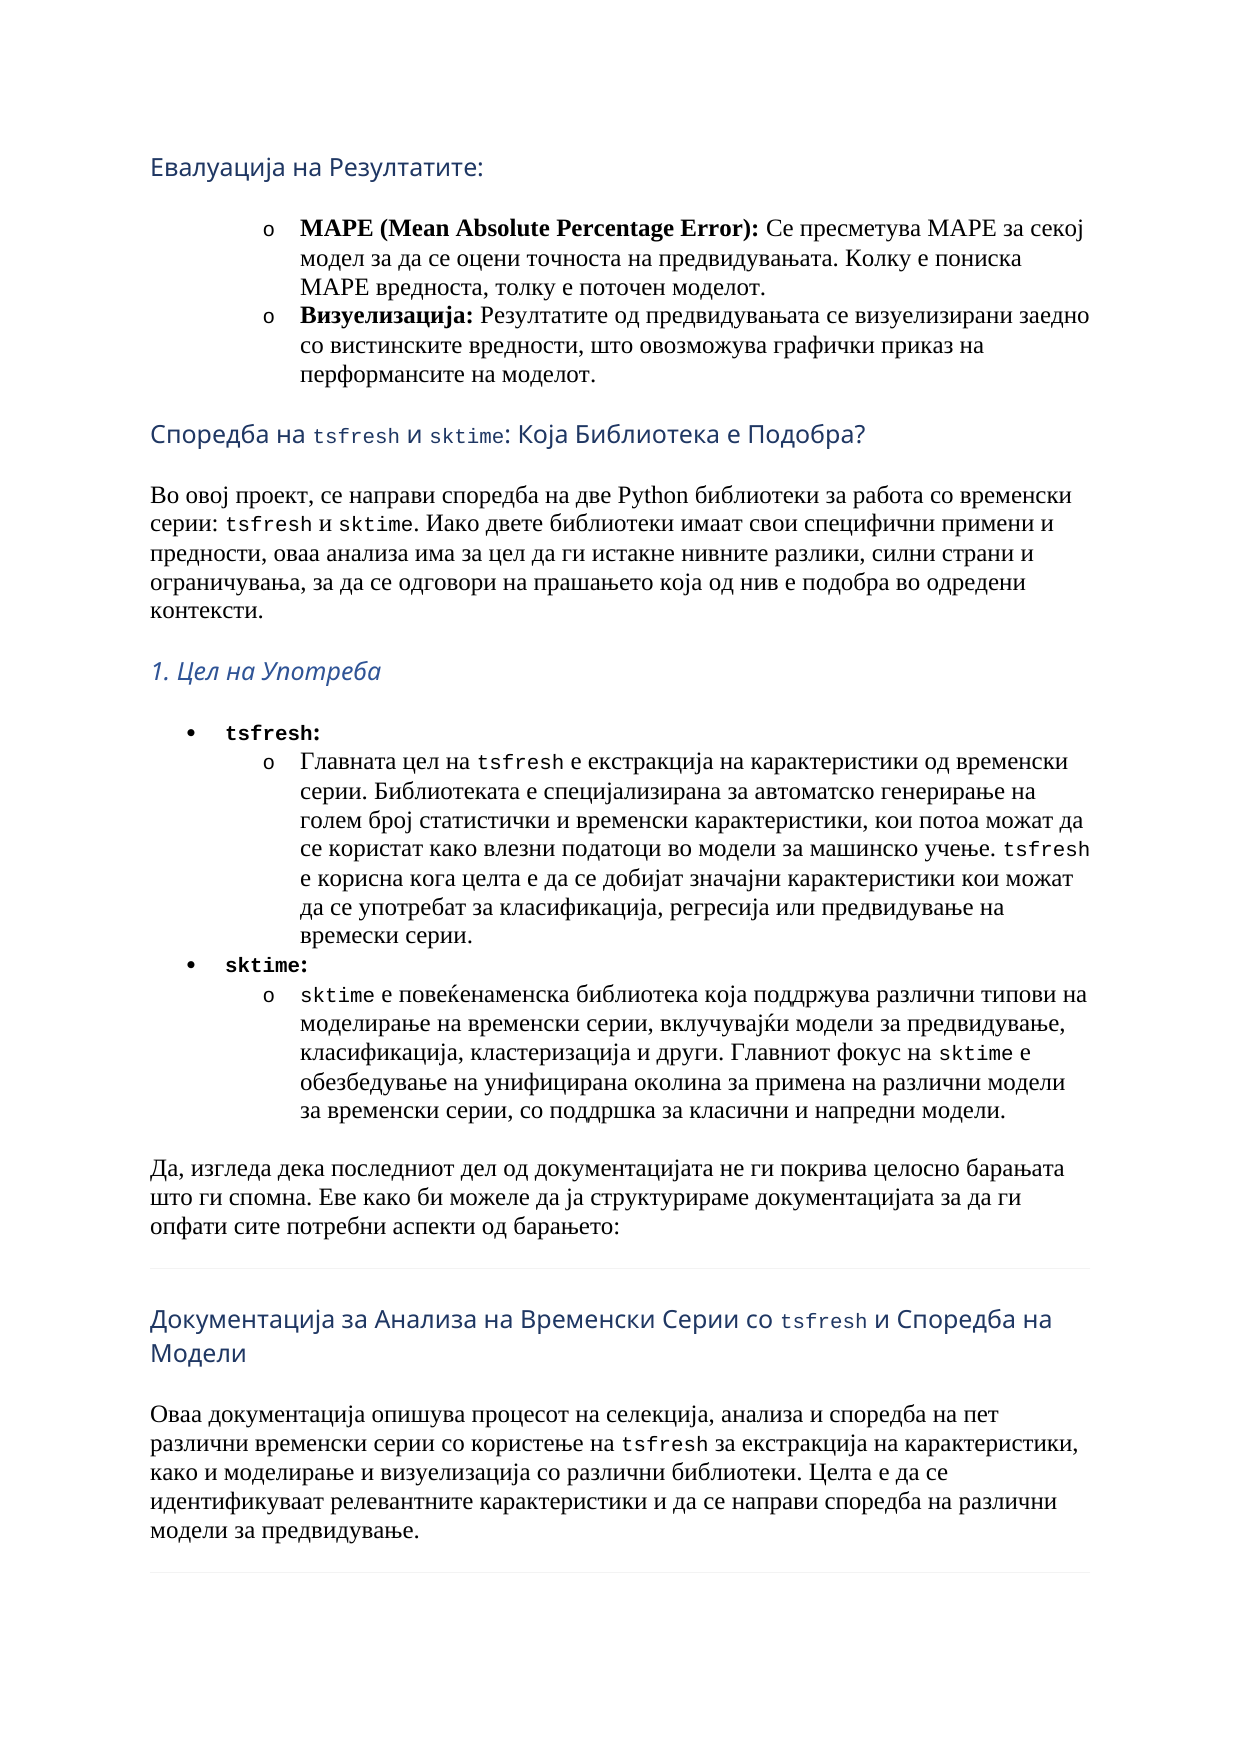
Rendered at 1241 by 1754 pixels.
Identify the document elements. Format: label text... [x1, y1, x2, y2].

list sktime е повеќенаменска библиотека која поддржува различни типови на моделирање на временски серии, вклучувајќи модели за предвидување, класификација, кластеризација и други. Главниот фокус на sktime е обезбедување на унифицирана околина за примена на различни модели за временски серии, со поддршка за класични и напредни модели. [262, 979, 1090, 1124]
text Да, изгледа дека последниот дел од документацијата не ги покрива целосно барањата што ги спомна. Еве како би можеле да ја структурираме документацијата за да ги опфати сите потребни аспекти од барањето: [150, 1153, 1090, 1240]
text Во овој проект, се направи споредба на две Python библиотеки за работа со временски серии: tsfresh и sktime. Иако двете библиотеки имаат свои специфични примени и предности, оваа анализа има за цел да ги истакне нивните разлики, силни страни и ограничувања, за да се одговори на прашањето која од нив е подобра во одредени контексти. [150, 480, 1090, 624]
subtitle Документација за Анализа на Временски Серии со tsfresh и Споредба на Модели [150, 1302, 1090, 1370]
list Главната цел на tsfresh е екстракција на карактеристики од временски серии. Библиотеката е специјализирана за автоматско генерирање на голем број статистички и временски карактеристики, кои потоа можат да се користат како влезни податоци во модели за машинско учење. tsfresh е корисна кога целта е да се добијат значајни карактеристики кои можат да се употребат за класификација, регресија или предвидување на времески серии. [262, 746, 1090, 949]
list sktime: [187, 949, 1090, 979]
list tsfresh: [187, 717, 1090, 746]
list MAPE (Mean Absolute Percentage Error): Се пресметува MAPE за секој модел за да се оцени точноста на предвидувањата. Колку е пониска MAPE вредноста, толку е поточен моделот. [262, 213, 1090, 300]
subtitle Споредба на tsfresh и sktime: Коja Библиотека е Подобра? [150, 417, 1090, 451]
subtitle Евалуација на Резултатите: [150, 150, 1090, 184]
list Визуелизација: Резултатите од предвидувањата се визуелизирани заедно со вистинските вредности, што овозможува графички приказ на перформансите на моделот. [262, 300, 1090, 387]
text Оваа документација опишува процесот на селекција, анализа и споредба на пет различни временски серии со користење на tsfresh за екстракција на карактеристики, како и моделирање и визуелизација со различни библиотеки. Целта е да се идентификуваат релевантните карактеристики и да се направи споредба на различни модели за предвидување. [150, 1399, 1090, 1544]
subtitle 1. Цел на Употреба [150, 653, 1090, 688]
